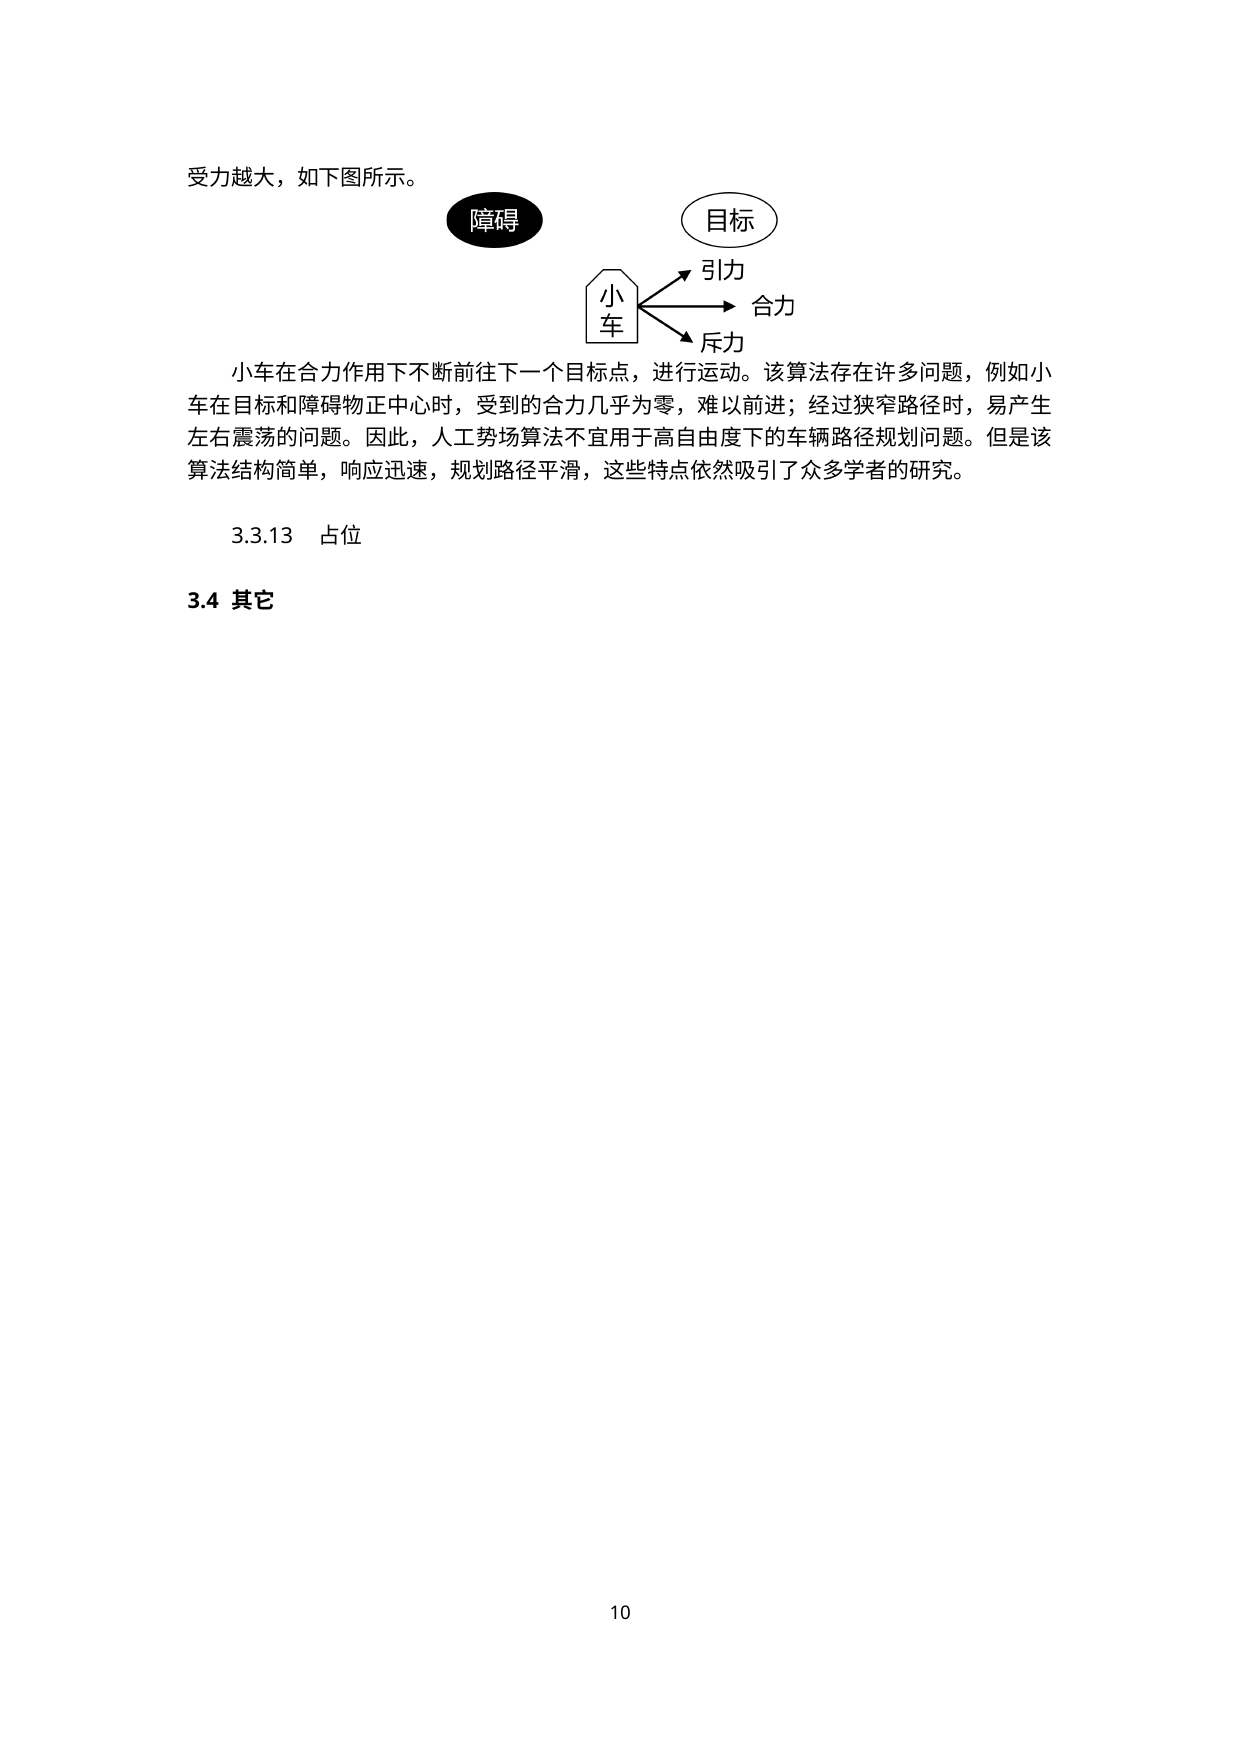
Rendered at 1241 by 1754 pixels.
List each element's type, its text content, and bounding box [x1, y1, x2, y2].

text 小车在合力作用下不断前往下一个目标点，进行运动。该算法存在许多问题，例如小车在目标和障碍物正中心时，受到的合力几乎为零，难以前进；经过狭窄路径时，易产生左右震荡的问题。因此，人工势场算法不宜用于高自由度下的车辆路径规划问题。但是该算法结构简单，响应迅速，规划路径平滑，这些特点依然吸引了众多学者的研究。 [187, 355, 1053, 485]
subtitle 其它 [187, 582, 1053, 615]
picture [446, 192, 794, 353]
text 人工势场算法认为小车在环境中，同时受到障碍物的斥力和目标点的引力，距离越短，受力越大，如下图所示。 [187, 160, 1053, 192]
list 占位 [187, 517, 1053, 550]
